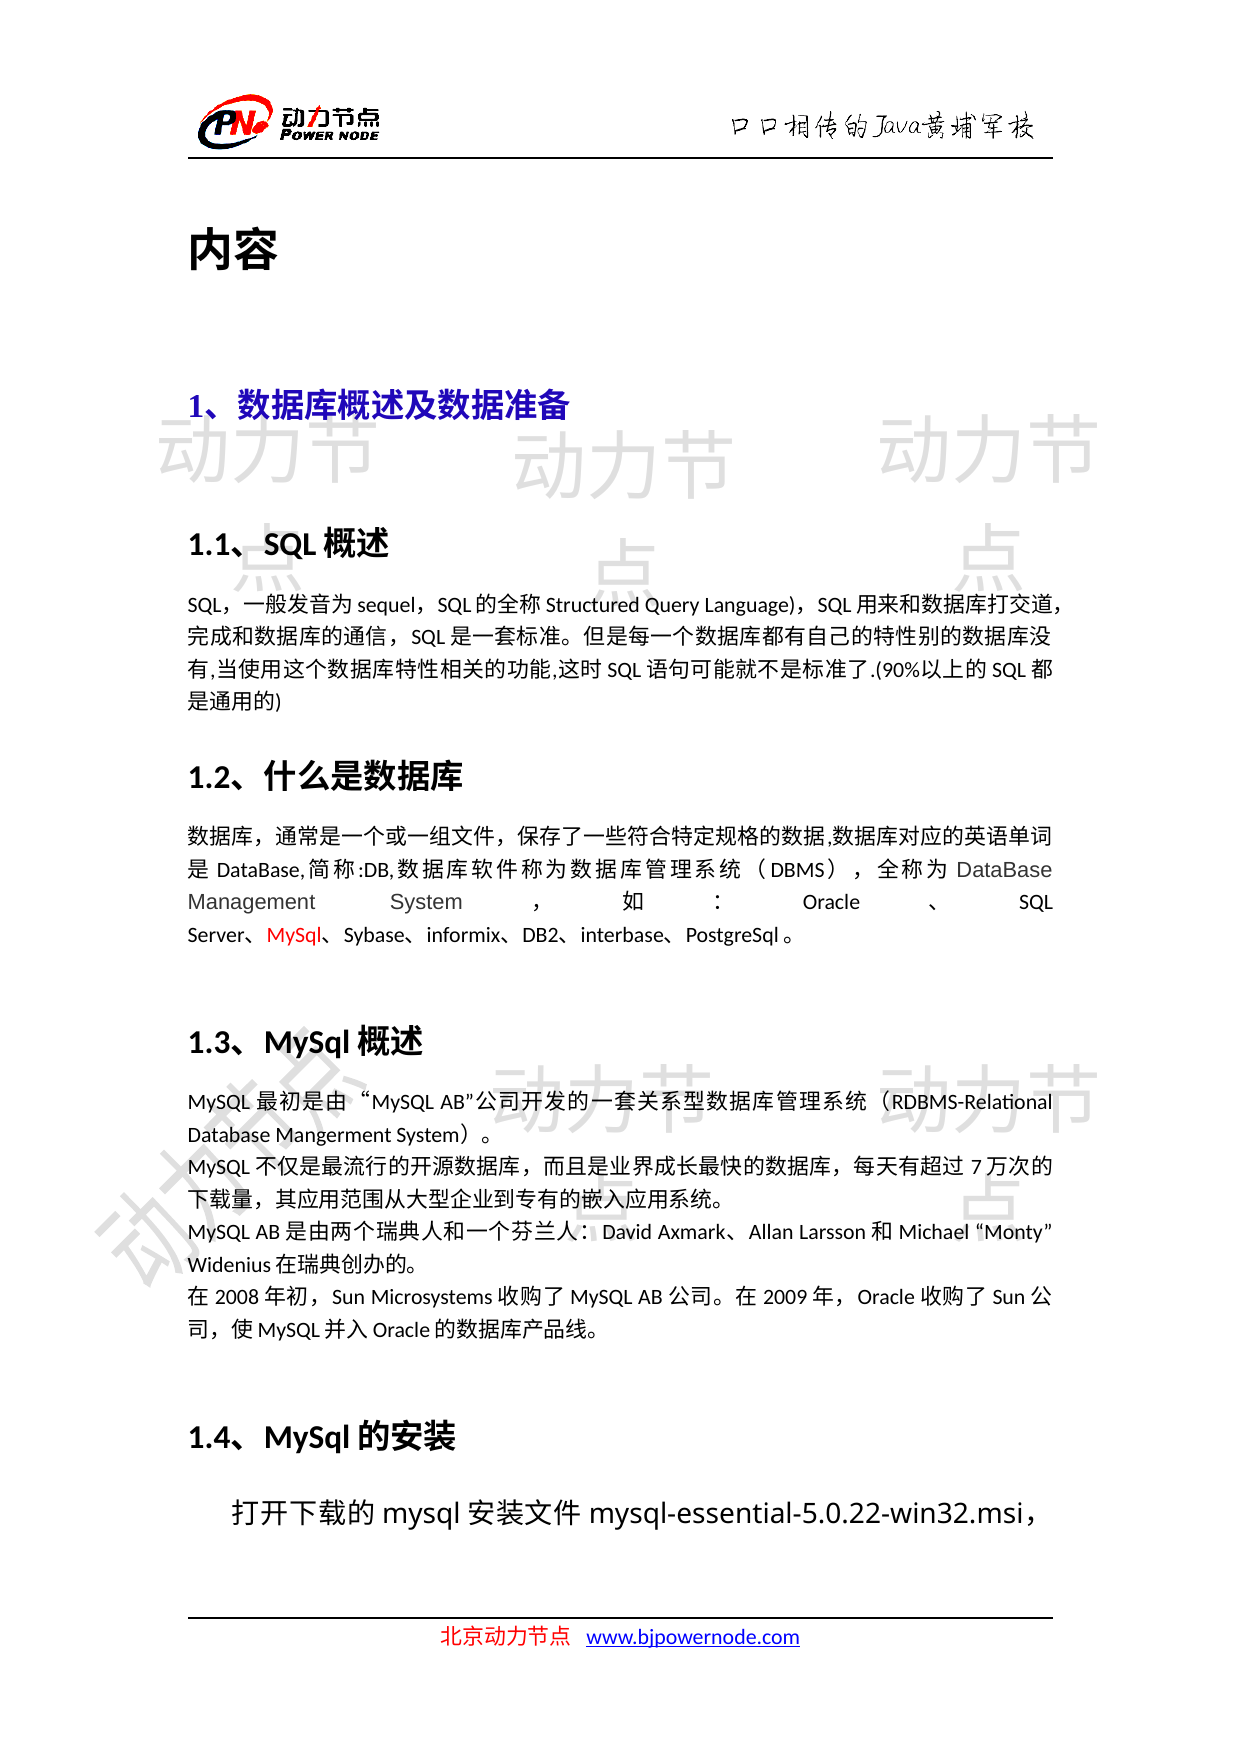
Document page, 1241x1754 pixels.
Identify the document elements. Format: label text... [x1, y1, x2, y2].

subtitle 1.4、MySql的安装 [187, 1401, 1053, 1466]
subtitle 1.3、MySql概述 [187, 1006, 1053, 1071]
subtitle 1.2、什么是数据库 [187, 741, 1053, 806]
text MySQL最初是由“MySQL AB”公司开发的一套关系型数据库管理系统（RDBMS-Relational Database Mangerment System）。 [187, 1084, 1053, 1149]
subtitle 1、数据库概述及数据准备 [187, 371, 1053, 436]
subtitle 内容 [187, 198, 1053, 296]
text 在2008年初，Sun Microsystems收购了MySQL AB公司。在2009年，Oracle收购了Sun公司，使MySQL并入Oracle的数据库产品线。 [187, 1279, 1053, 1344]
subtitle 1.1、SQL概述 [187, 509, 1053, 574]
text 打开下载的mysql安装文件mysql-essential--win32.msi，双击运行，出现如下界面 [231, 1479, 1053, 1544]
text SQL，一般发音为sequel，SQL的全称Structured Query Language)，SQL用来和数据库打交道，完成和数据库的通信，SQL是一套标准。但是每一个数据库都有自己的特性别的数据库没有,当使用这个数据库特性相关的功能,这时SQL语句可能就不是标准了.(90%以上的SQL都是通用的) [187, 586, 1053, 716]
text 数据库，通常是一个或一组文件，保存了一些符合特定规格的数据,数据库对应的英语单词是DataBase,简称:DB,数据库软件称为数据库管理系统（DBMS），全称为DataBase Management System，如：Oracle、SQL Server、MySql、Sybase、informix、DB2、interbase、PostgreSql 。 [187, 819, 1053, 949]
text MySQL AB是由两个瑞典人和一个芬兰人：David Axmark、Allan Larsson和Michael “Monty” Widenius在瑞典创办的。 [187, 1214, 1053, 1279]
text MySQL不仅是最流行的开源数据库，而且是业界成长最快的数据库，每天有超过7万次的下载量，其应用范围从大型企业到专有的嵌入应用系统。 [187, 1149, 1053, 1214]
picture [187, 88, 1053, 155]
